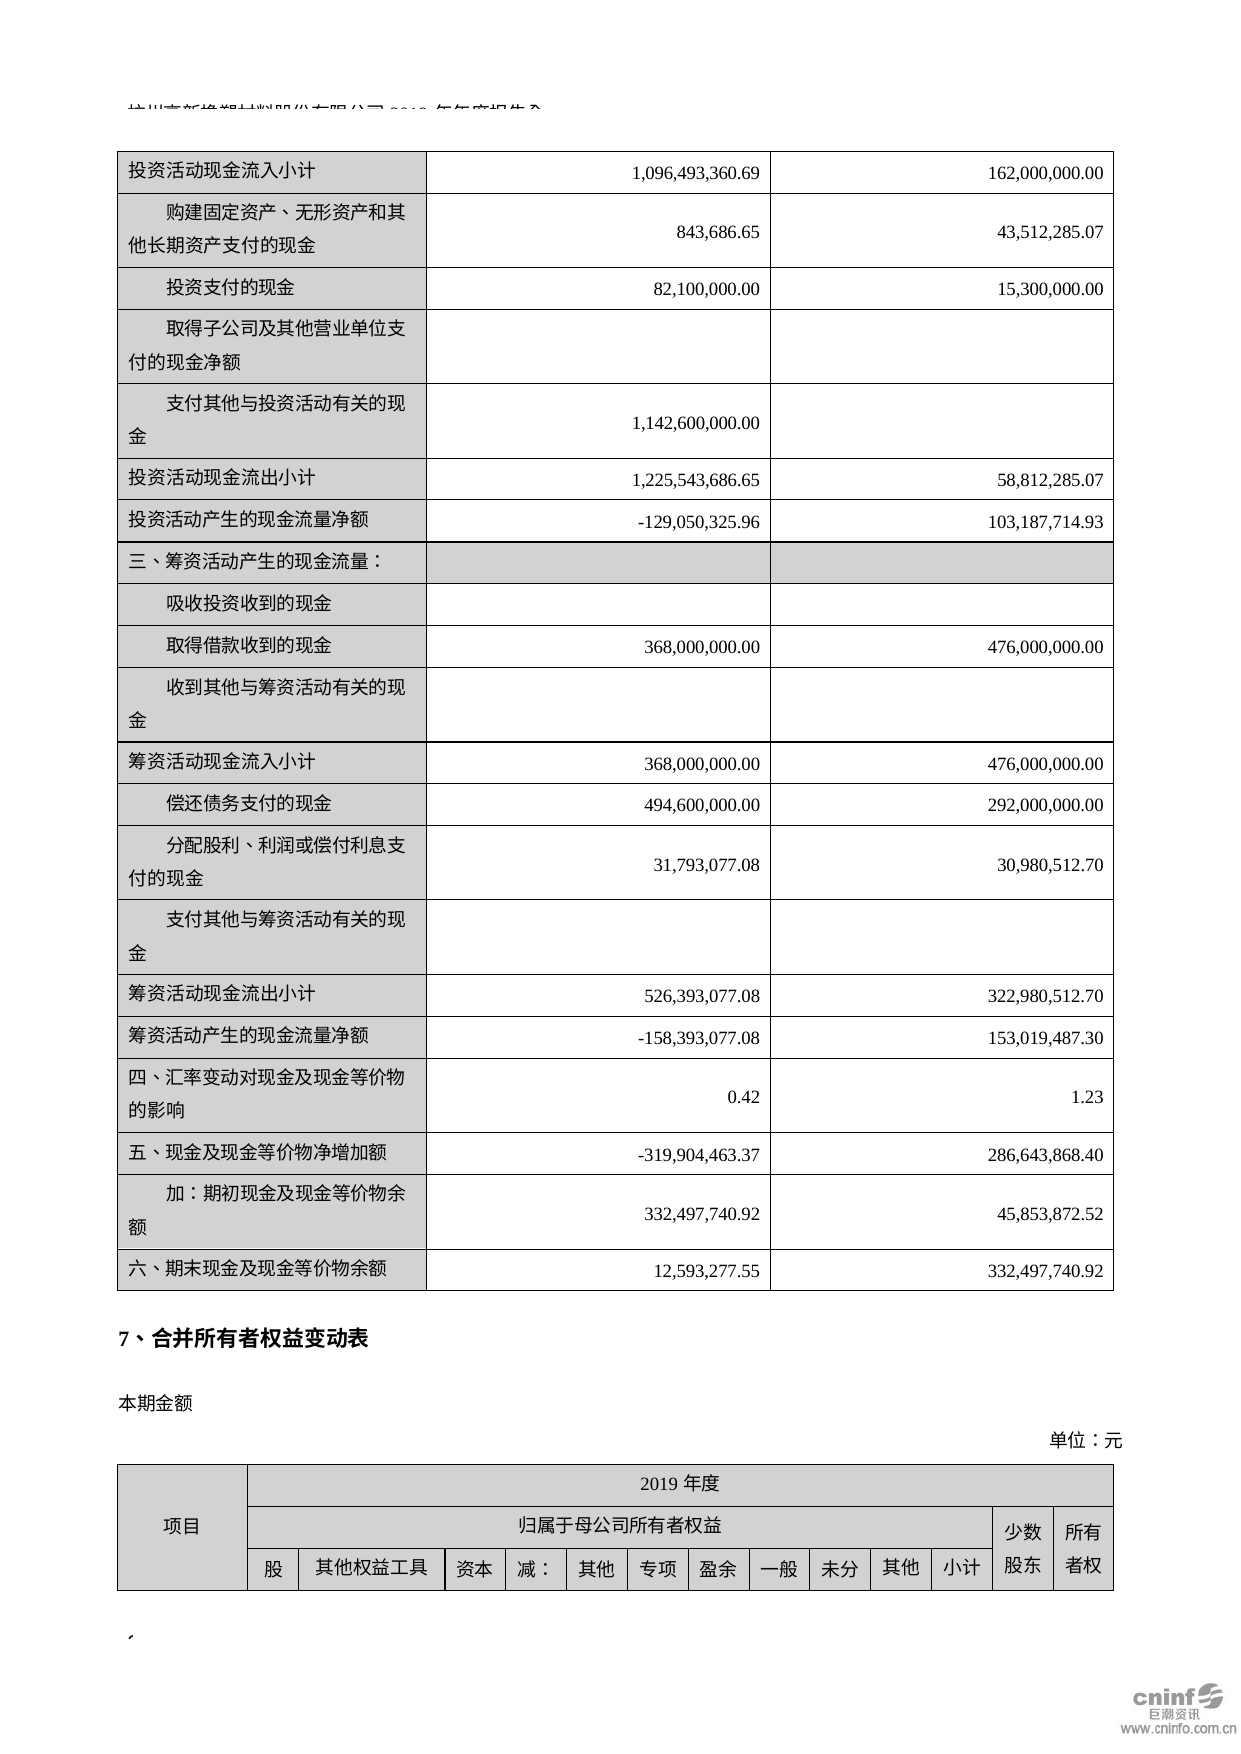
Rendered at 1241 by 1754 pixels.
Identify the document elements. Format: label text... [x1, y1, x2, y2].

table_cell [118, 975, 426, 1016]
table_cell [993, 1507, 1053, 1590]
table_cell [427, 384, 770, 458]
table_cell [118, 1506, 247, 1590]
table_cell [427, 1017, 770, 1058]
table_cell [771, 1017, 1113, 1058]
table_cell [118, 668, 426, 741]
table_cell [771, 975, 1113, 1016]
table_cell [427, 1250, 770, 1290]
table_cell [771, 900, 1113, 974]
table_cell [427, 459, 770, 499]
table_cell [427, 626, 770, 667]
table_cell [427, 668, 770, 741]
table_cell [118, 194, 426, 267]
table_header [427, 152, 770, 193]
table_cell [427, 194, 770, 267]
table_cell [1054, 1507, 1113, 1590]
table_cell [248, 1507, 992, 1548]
picture [1115, 1680, 1240, 1737]
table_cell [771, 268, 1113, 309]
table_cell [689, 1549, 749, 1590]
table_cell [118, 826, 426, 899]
text 单位：元 [106, 1427, 1123, 1453]
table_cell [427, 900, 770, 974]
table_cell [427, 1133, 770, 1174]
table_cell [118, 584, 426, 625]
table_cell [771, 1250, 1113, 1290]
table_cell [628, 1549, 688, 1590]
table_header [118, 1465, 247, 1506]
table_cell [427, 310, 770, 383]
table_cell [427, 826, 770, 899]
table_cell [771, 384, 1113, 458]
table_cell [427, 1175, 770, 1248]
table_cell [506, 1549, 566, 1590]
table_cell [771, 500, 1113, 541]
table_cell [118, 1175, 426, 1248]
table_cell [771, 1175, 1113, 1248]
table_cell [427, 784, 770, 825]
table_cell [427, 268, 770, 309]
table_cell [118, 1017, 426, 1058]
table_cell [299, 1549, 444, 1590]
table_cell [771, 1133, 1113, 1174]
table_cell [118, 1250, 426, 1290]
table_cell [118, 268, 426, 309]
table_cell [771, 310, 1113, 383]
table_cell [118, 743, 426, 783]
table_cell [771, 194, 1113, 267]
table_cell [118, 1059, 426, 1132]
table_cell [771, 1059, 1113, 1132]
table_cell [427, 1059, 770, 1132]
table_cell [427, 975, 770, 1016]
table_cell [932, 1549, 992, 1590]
text 本期金额 [118, 1390, 1240, 1415]
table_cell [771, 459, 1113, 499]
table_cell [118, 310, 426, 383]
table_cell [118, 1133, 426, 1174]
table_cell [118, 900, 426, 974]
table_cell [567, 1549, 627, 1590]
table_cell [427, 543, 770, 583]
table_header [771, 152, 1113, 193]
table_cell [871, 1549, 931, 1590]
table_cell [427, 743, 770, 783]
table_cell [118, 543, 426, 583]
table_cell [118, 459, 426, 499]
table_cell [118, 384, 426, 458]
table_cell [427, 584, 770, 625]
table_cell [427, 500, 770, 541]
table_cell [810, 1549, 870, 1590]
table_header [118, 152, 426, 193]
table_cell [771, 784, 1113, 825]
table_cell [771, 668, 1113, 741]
subtitle 7、合并所有者权益变动表 [118, 1322, 1240, 1352]
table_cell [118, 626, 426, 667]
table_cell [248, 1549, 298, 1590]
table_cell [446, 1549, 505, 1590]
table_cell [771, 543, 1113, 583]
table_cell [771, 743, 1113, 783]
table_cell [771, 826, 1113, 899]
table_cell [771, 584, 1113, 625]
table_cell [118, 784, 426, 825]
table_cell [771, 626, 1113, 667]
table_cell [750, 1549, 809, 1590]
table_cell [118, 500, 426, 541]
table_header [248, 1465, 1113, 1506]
